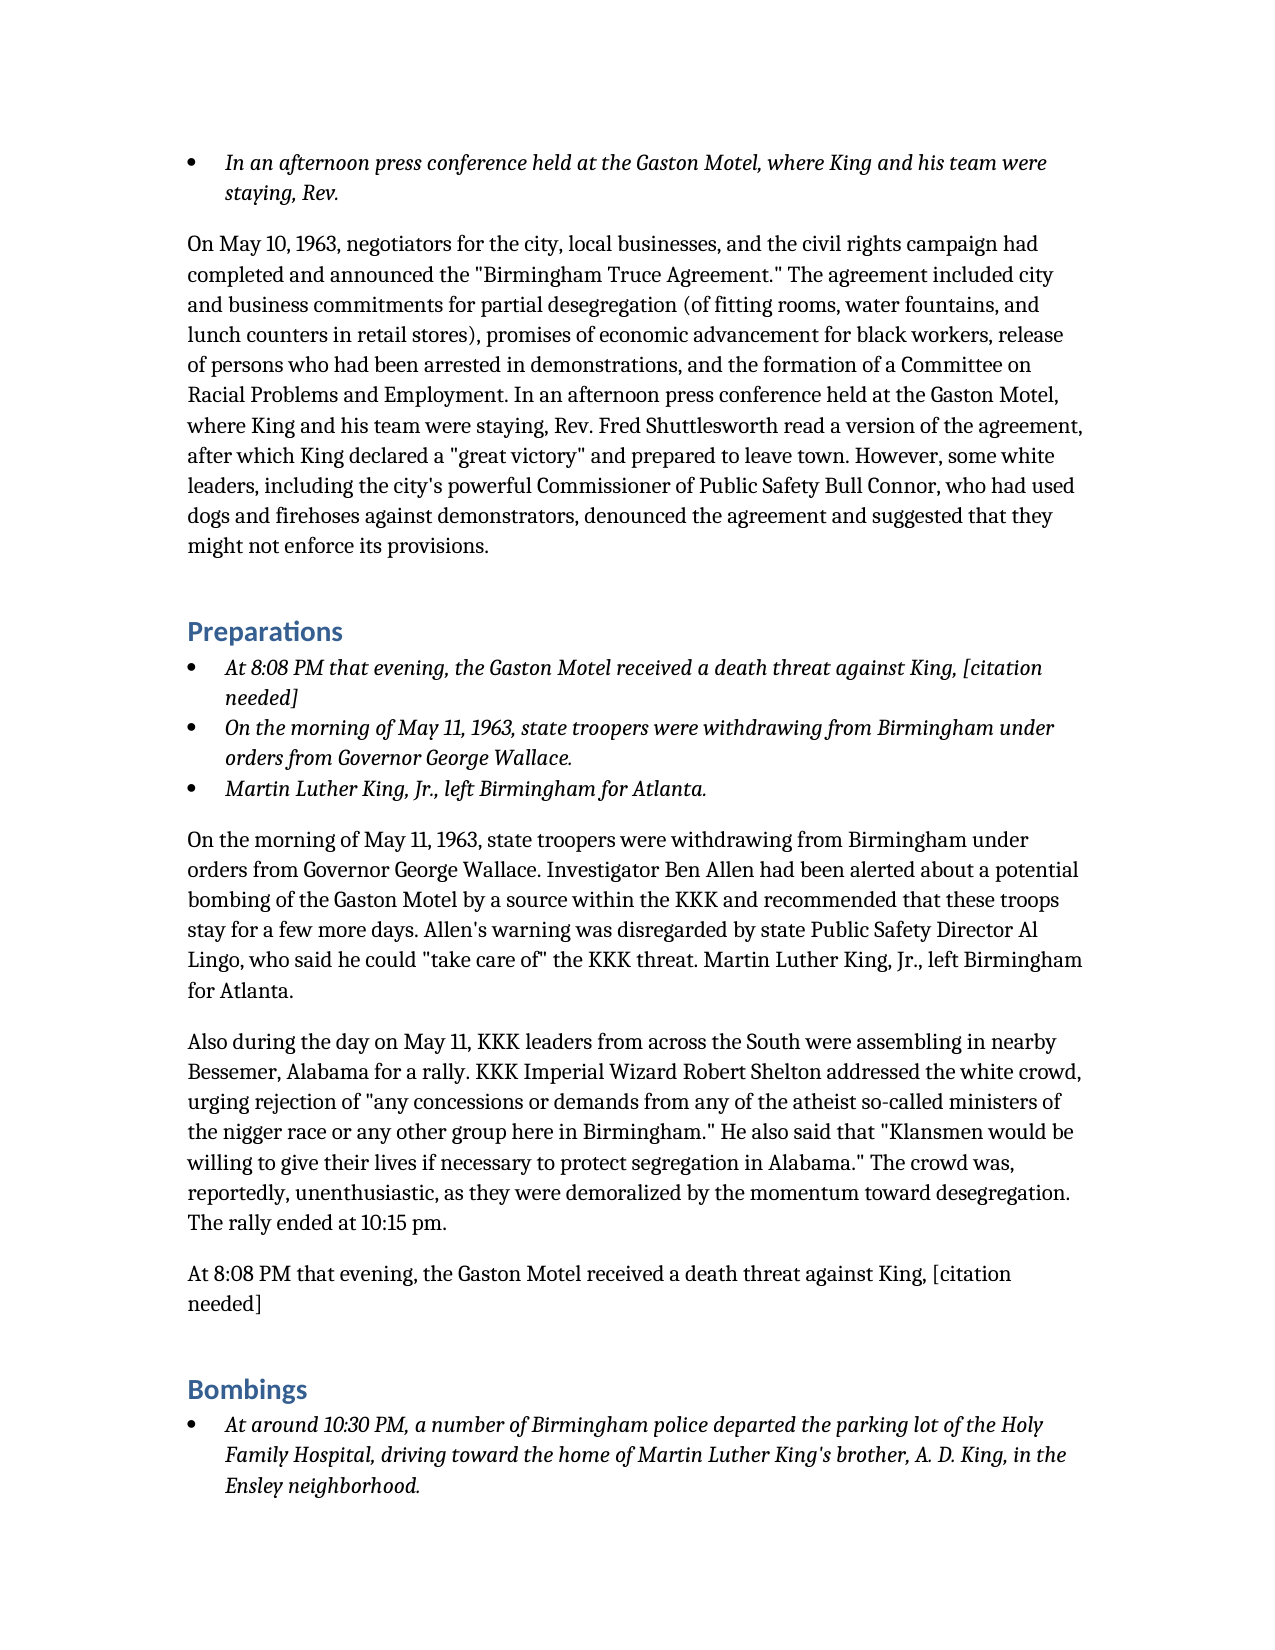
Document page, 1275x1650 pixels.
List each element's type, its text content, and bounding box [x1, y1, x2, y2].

text On May 10, 1963, negotiators for the city, local businesses, and the civil rights campaign had completed and announced the "Birmingham Truce Agreement." The agreement included city and business commitments for partial desegregation (of fitting rooms, water fountains, and lunch counters in retail stores), promises of economic advancement for black workers, release of persons who had been arrested in demonstrations, and the formation of a Committee on Racial Problems and Employment. In an afternoon press conference held at the Gaston Motel, where King and his team were staying, Rev. Fred Shuttlesworth read a version of the agreement, after which King declared a "great victory" and prepared to leave town. However, some white leaders, including the city's powerful Commissioner of Public Safety Bull Connor, who had used dogs and firehoses against demonstrators, denounced the agreement and suggested that they might not enforce its provisions. [187, 231, 1087, 560]
text On the morning of May 11, 1963, state troopers were withdrawing from Birmingham under orders from Governor George Wallace. Investigator Ben Allen had been alerted about a potential bombing of the Gaston Motel by a source within the KKK and recommended that these troops stay for a few more days. Allen's warning was disregarded by state Public Safety Director Al Lingo, who said he could "take care of" the KKK threat. Martin Luther King, Jr., left Birmingham for Atlanta. [187, 826, 1087, 1004]
list On the morning of May 11, 1963, state troopers were withdrawing from Birmingham under orders from Governor George Wallace. [187, 715, 1087, 771]
list At around 10:30 PM, a number of Birmingham police departed the parking lot of the Holy Family Hospital, driving toward the home of Martin Luther King's brother, A. D. King, in the Ensley neighborhood. [187, 1412, 1087, 1499]
subtitle Preparations [187, 613, 1087, 649]
list At 8:08 PM that evening, the Gaston Motel received a death threat against King, [citation needed] [187, 654, 1087, 711]
list In an afternoon press conference held at the Gaston Motel, where King and his team were staying, Rev. [187, 150, 1087, 207]
subtitle Bombings [187, 1371, 1087, 1407]
text At 8:08 PM that evening, the Gaston Motel received a death threat against King, [citation needed] [187, 1261, 1087, 1317]
text Also during the day on May 11, KKK leaders from across the South were assembling in nearby Bessemer, Alabama for a rally. KKK Imperial Wizard Robert Shelton addressed the white crowd, urging rejection of "any concessions or demands from any of the atheist so-called ministers of the nigger race or any other group here in Birmingham." He also said that "Klansmen would be willing to give their lives if necessary to protect segregation in Alabama." The crowd was, reportedly, unenthusiastic, as they were demoralized by the momentum toward desegregation. The rally ended at 10:15 pm. [187, 1028, 1087, 1236]
list Martin Luther King, Jr., left Birmingham for Atlanta. [187, 775, 1087, 802]
